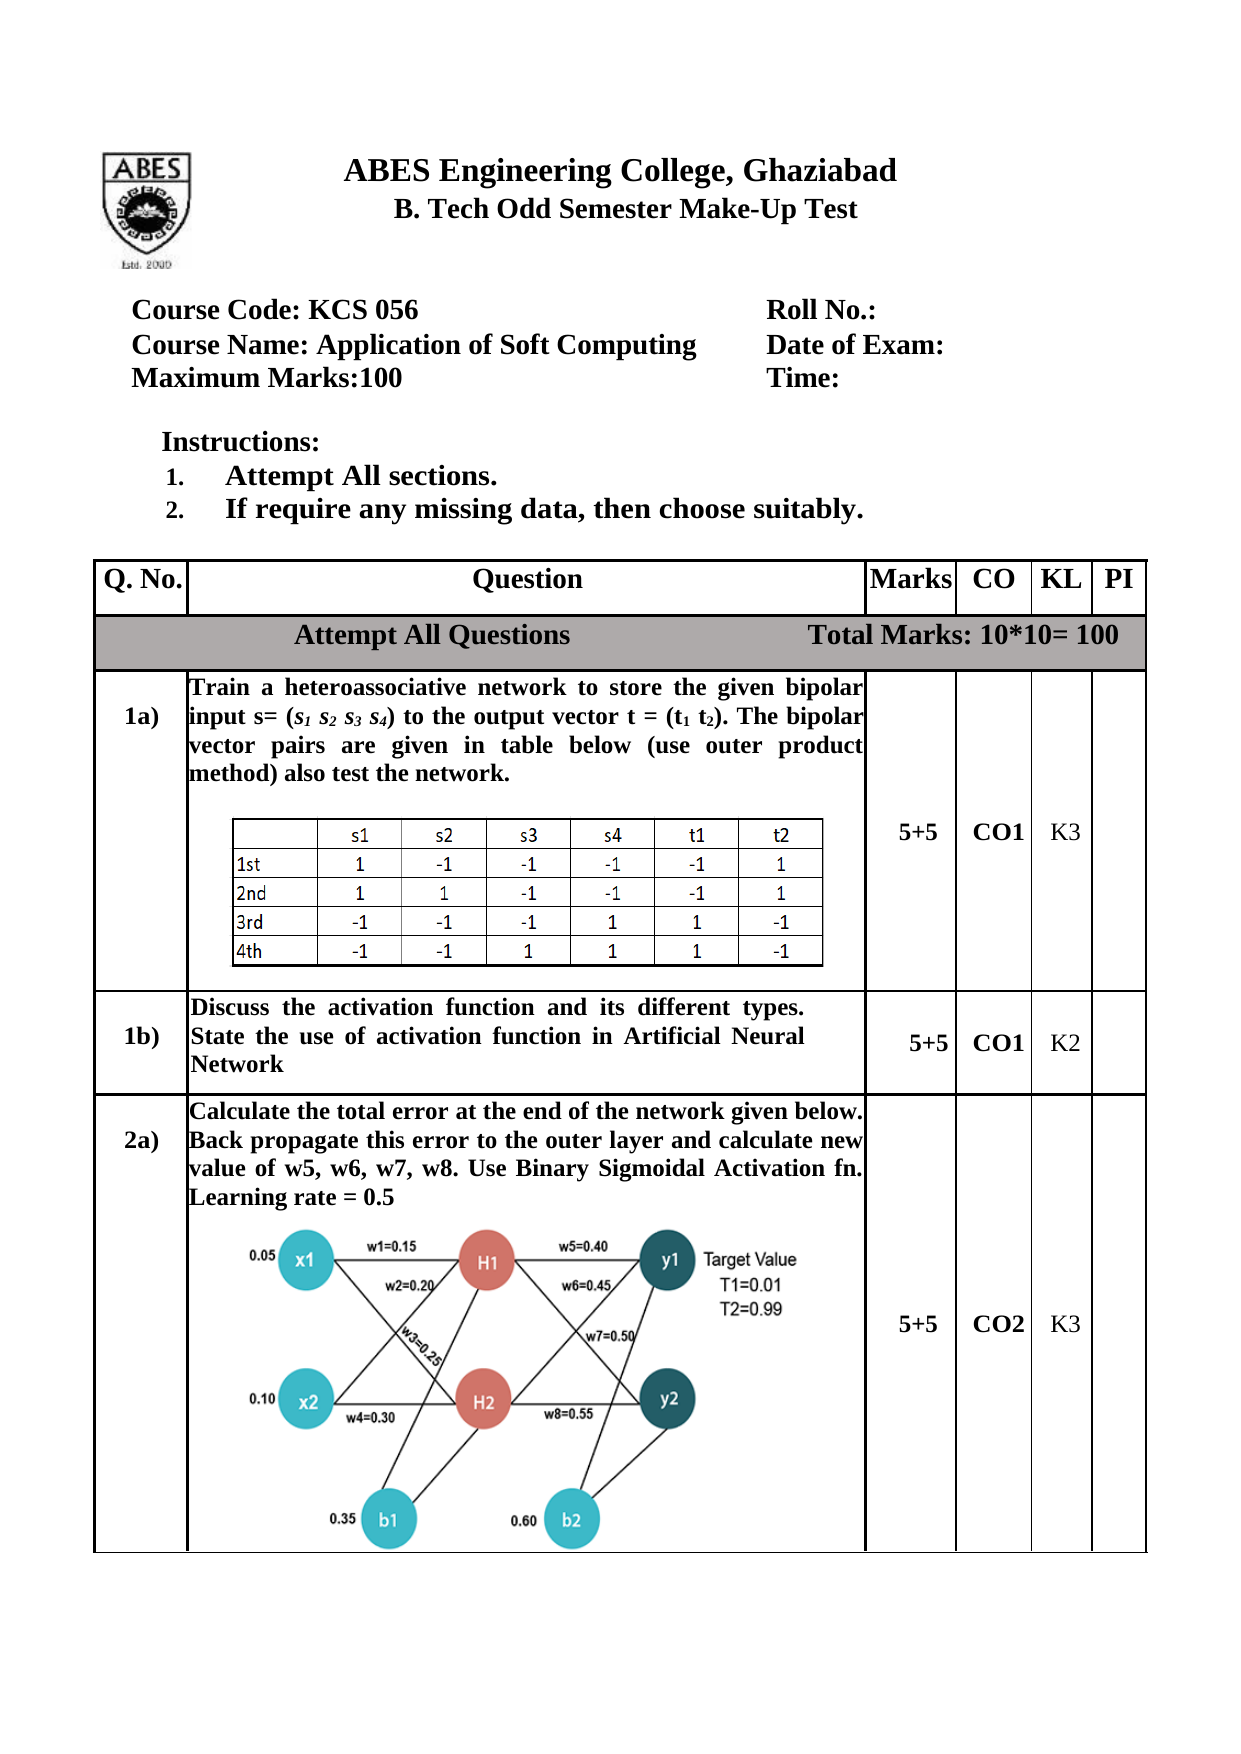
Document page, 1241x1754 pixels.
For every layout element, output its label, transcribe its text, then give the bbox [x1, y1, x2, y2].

table_cell [1093, 672, 1145, 990]
table_cell K3 [1032, 1096, 1091, 1551]
table_cell 5+5 [867, 992, 955, 1093]
table_cell [1093, 1096, 1145, 1551]
text Instructions: [161, 424, 955, 458]
table_cell 1b) [96, 992, 186, 1093]
table_cell 1a) [96, 672, 186, 990]
table_cell 2a) [96, 1096, 186, 1551]
table_cell 5+5 [867, 672, 955, 990]
list Attempt All sections. [165, 458, 1090, 492]
table_header KL [1032, 562, 1091, 614]
table_header Q. No. [96, 562, 186, 614]
subtitle B. Tech Odd Semester Make-Up Test [193, 191, 1090, 225]
picture [240, 1211, 813, 1552]
list If require any missing data, then choose suitably. [165, 492, 1090, 525]
table_cell Date of Exam: [755, 327, 1153, 361]
table_cell Time: [755, 361, 1153, 404]
table_cell Train a heteroassociative network to store the given bipolar input s= (s1 s2 s3 s4) to the output vector t = (t1 t2). The bipolar vector pairs are given in table below (use outer product method) also test the network. [189, 672, 864, 990]
table_header Roll No.: [755, 292, 1153, 327]
table_cell Course Name: Application of Soft Computing [120, 327, 755, 361]
table_cell Calculate the total error at the end of the network given below. Back propagate this error to the outer layer and calculate new value of w5, w6, w7, w8. Use Binary Sigmoidal Activation fn. Learning rate = 0.5 [189, 1096, 864, 1551]
table_cell CO1 [957, 992, 1031, 1093]
table_cell 5+5 [867, 1096, 955, 1551]
table_cell K2 [1032, 992, 1091, 1093]
table_cell CO2 [957, 1096, 1031, 1551]
table_cell K3 [1032, 672, 1091, 990]
table_cell [1093, 992, 1145, 1093]
table_header Question [189, 562, 864, 614]
table_header PI [1093, 562, 1145, 614]
picture [100, 151, 193, 269]
table_cell Maximum Marks:100 [120, 361, 755, 404]
table_cell CO1 [957, 672, 1031, 990]
table_header CO [957, 562, 1031, 614]
table_cell Attempt All Questions Total Marks: 10*10= 100 [96, 617, 1145, 669]
text ABES Engineering College, Ghaziabad [150, 150, 1090, 188]
table_cell Discuss the activation function and its different types. State the use of activation function in Artificial Neural Network [189, 992, 864, 1093]
picture [229, 816, 824, 967]
table_header Course Code: KCS 056 [120, 292, 755, 327]
table_header Marks [867, 562, 955, 614]
